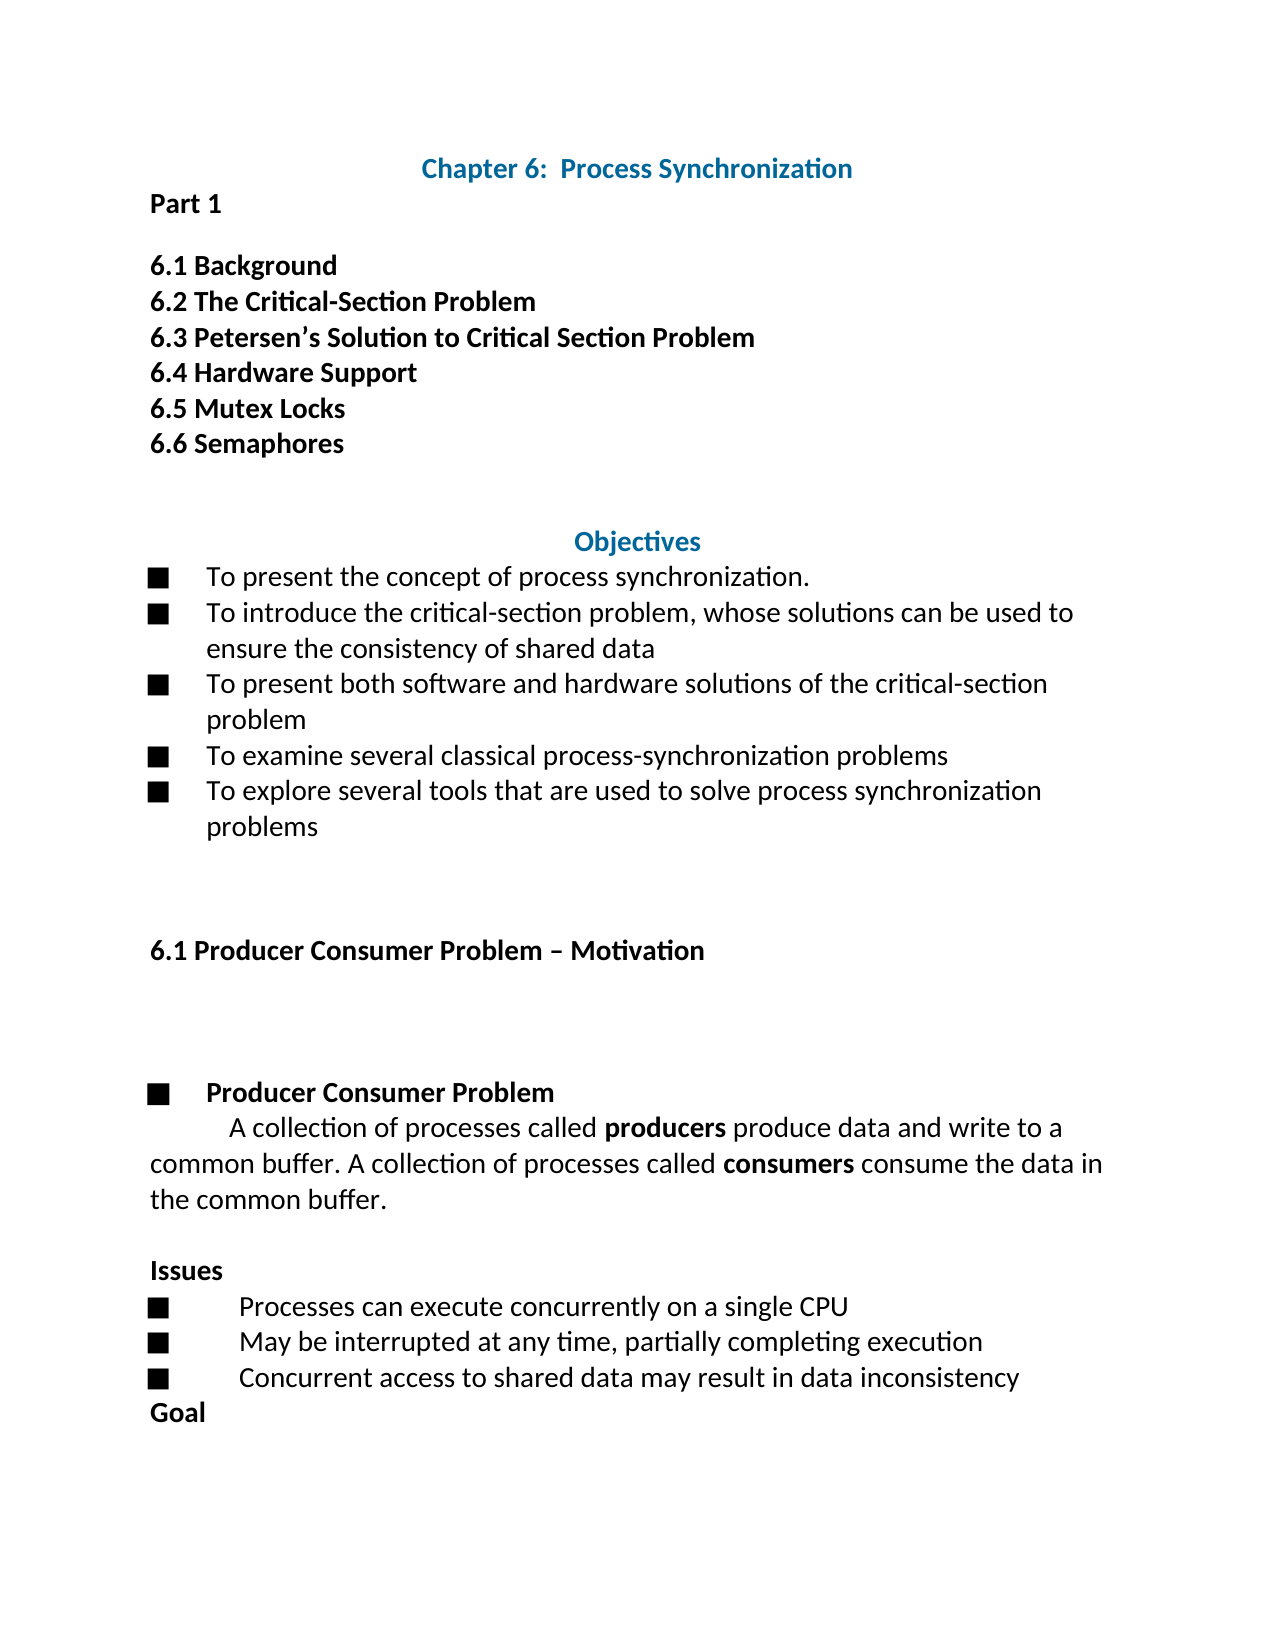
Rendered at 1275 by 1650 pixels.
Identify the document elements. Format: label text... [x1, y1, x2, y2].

subtitle To examine several classical process-synchronization problems [150, 737, 1125, 772]
subtitle To explore several tools that are used to solve process synchronization problems [150, 772, 1125, 843]
subtitle Chapter 6: Process Synchronization [150, 150, 1125, 186]
subtitle May be interrupted at any time, partially completing execution [150, 1323, 1125, 1359]
subtitle A collection of processes called producers produce data and write to a common buffer. A collection of processes called consumers consume the data in the common buffer. [150, 1109, 1125, 1216]
subtitle Processes can execute concurrently on a single CPU [150, 1288, 1125, 1323]
subtitle Objectives [150, 523, 1125, 558]
text 6.4 Hardware Support [150, 354, 1125, 390]
subtitle Concurrent access to shared data may result in data inconsistency [150, 1359, 1125, 1394]
text 6.6 Semaphores [150, 426, 1125, 461]
subtitle To present the concept of process synchronization. [150, 558, 1125, 594]
subtitle To present both software and hardware solutions of the critical-section problem [150, 665, 1125, 737]
subtitle Issues [150, 1252, 1125, 1288]
text Part 1 [150, 186, 1125, 221]
subtitle 6.3 Petersen’s Solution to Critical Section Problem [150, 319, 1125, 354]
subtitle 6.2 The Critical-Section Problem [150, 283, 1125, 319]
subtitle 6.1 Background [150, 247, 1125, 283]
subtitle To introduce the critical-section problem, whose solutions can be used to ensure the consistency of shared data [150, 594, 1125, 665]
text 6.5 Mutex Locks [150, 390, 1125, 426]
subtitle 6.1 Producer Consumer Problem – Motivation [150, 932, 1125, 968]
subtitle Producer Consumer Problem [150, 1074, 1125, 1109]
subtitle Goal [150, 1394, 1125, 1430]
